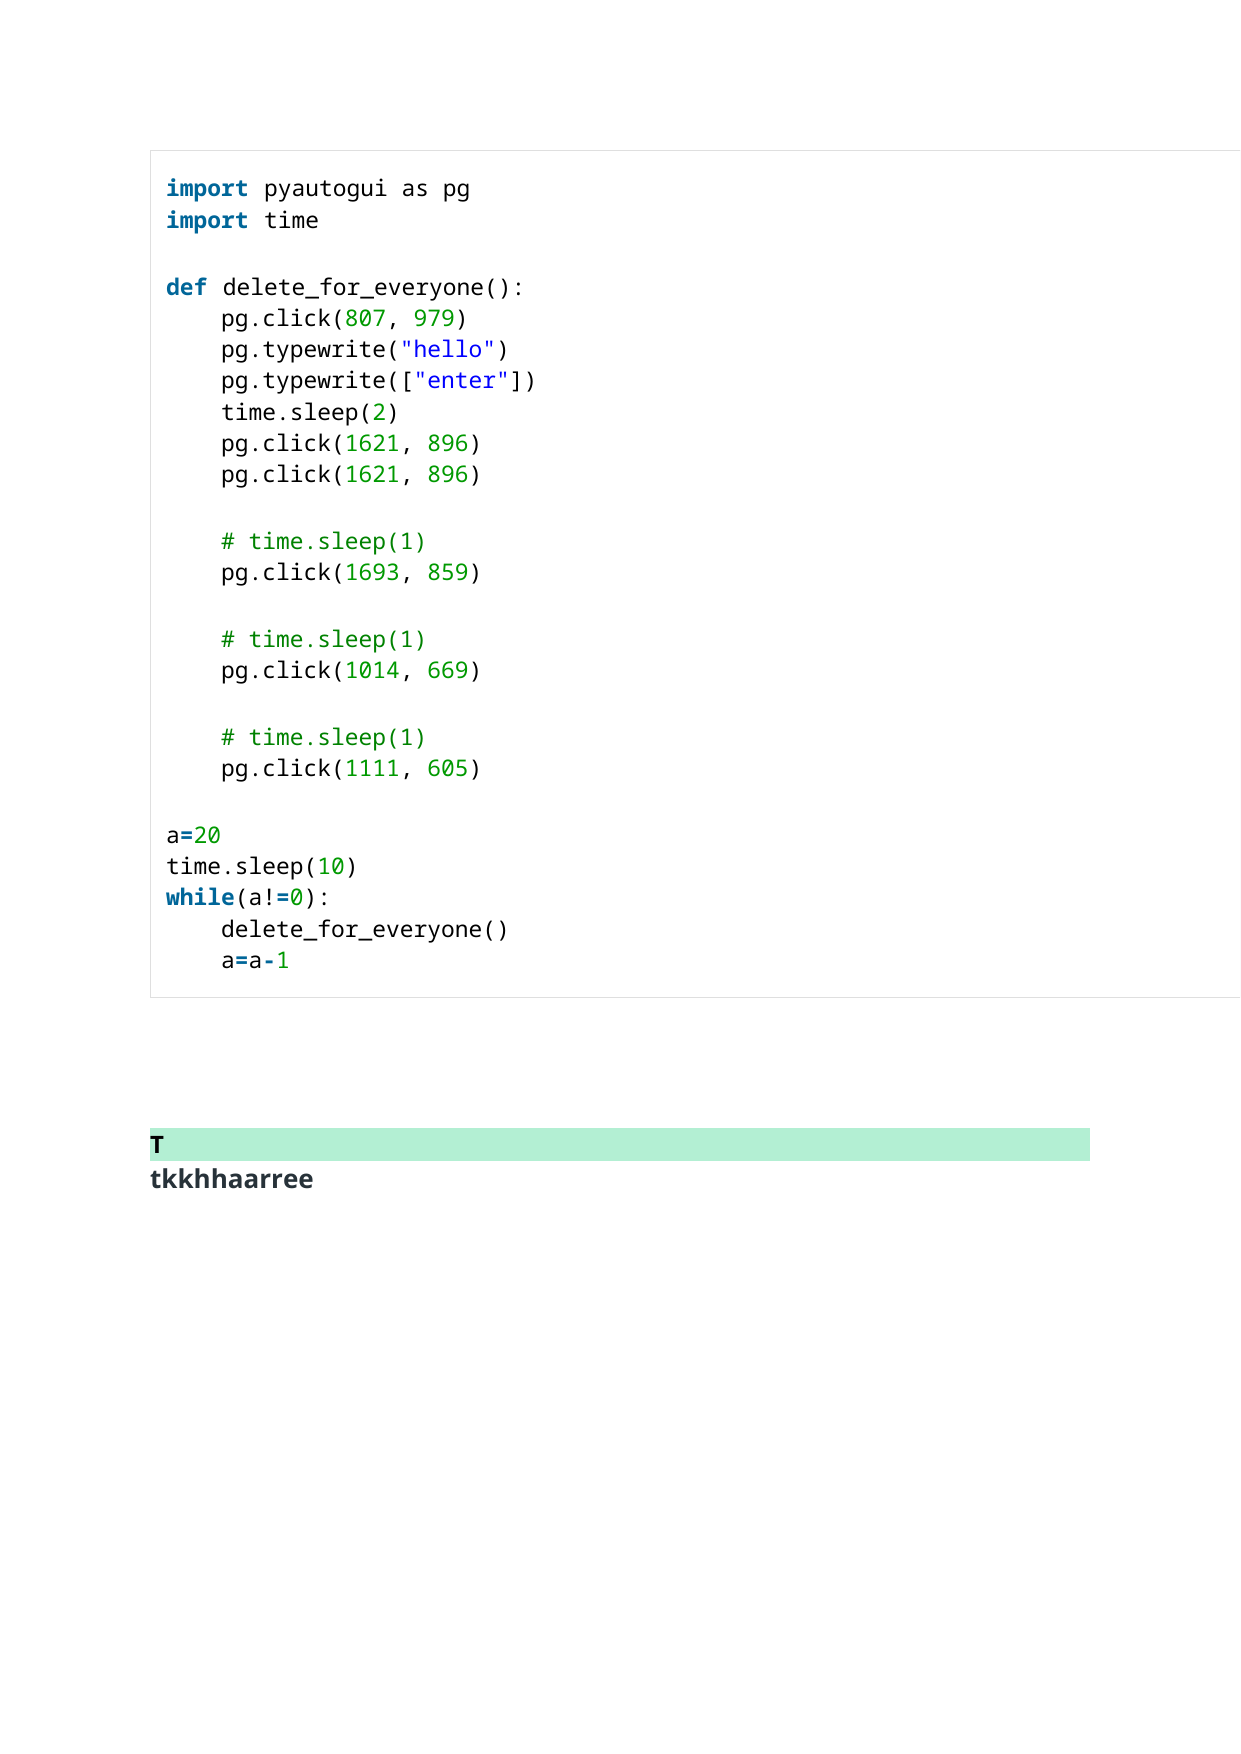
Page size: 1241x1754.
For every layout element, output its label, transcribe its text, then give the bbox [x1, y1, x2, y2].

text tkkhhaarree [150, 1161, 1090, 1196]
text T [150, 1128, 1090, 1161]
table_header import pyautogui as pg import time def delete_for_everyone(): pg.click(807, 979) pg.typewrite("hello") pg.typewrite(["enter"]) time.sleep(2) pg.click(1621, 896) pg.click(1621, 896) # time.sleep(1) pg.click(1693, 859) # time.sleep(1) pg.click(1014, 669) # time.sleep(1) pg.click(1111, 605) a=20 time.sleep(10) while(a!=0): delete_for_everyone() a=a-1 [151, 151, 1240, 997]
